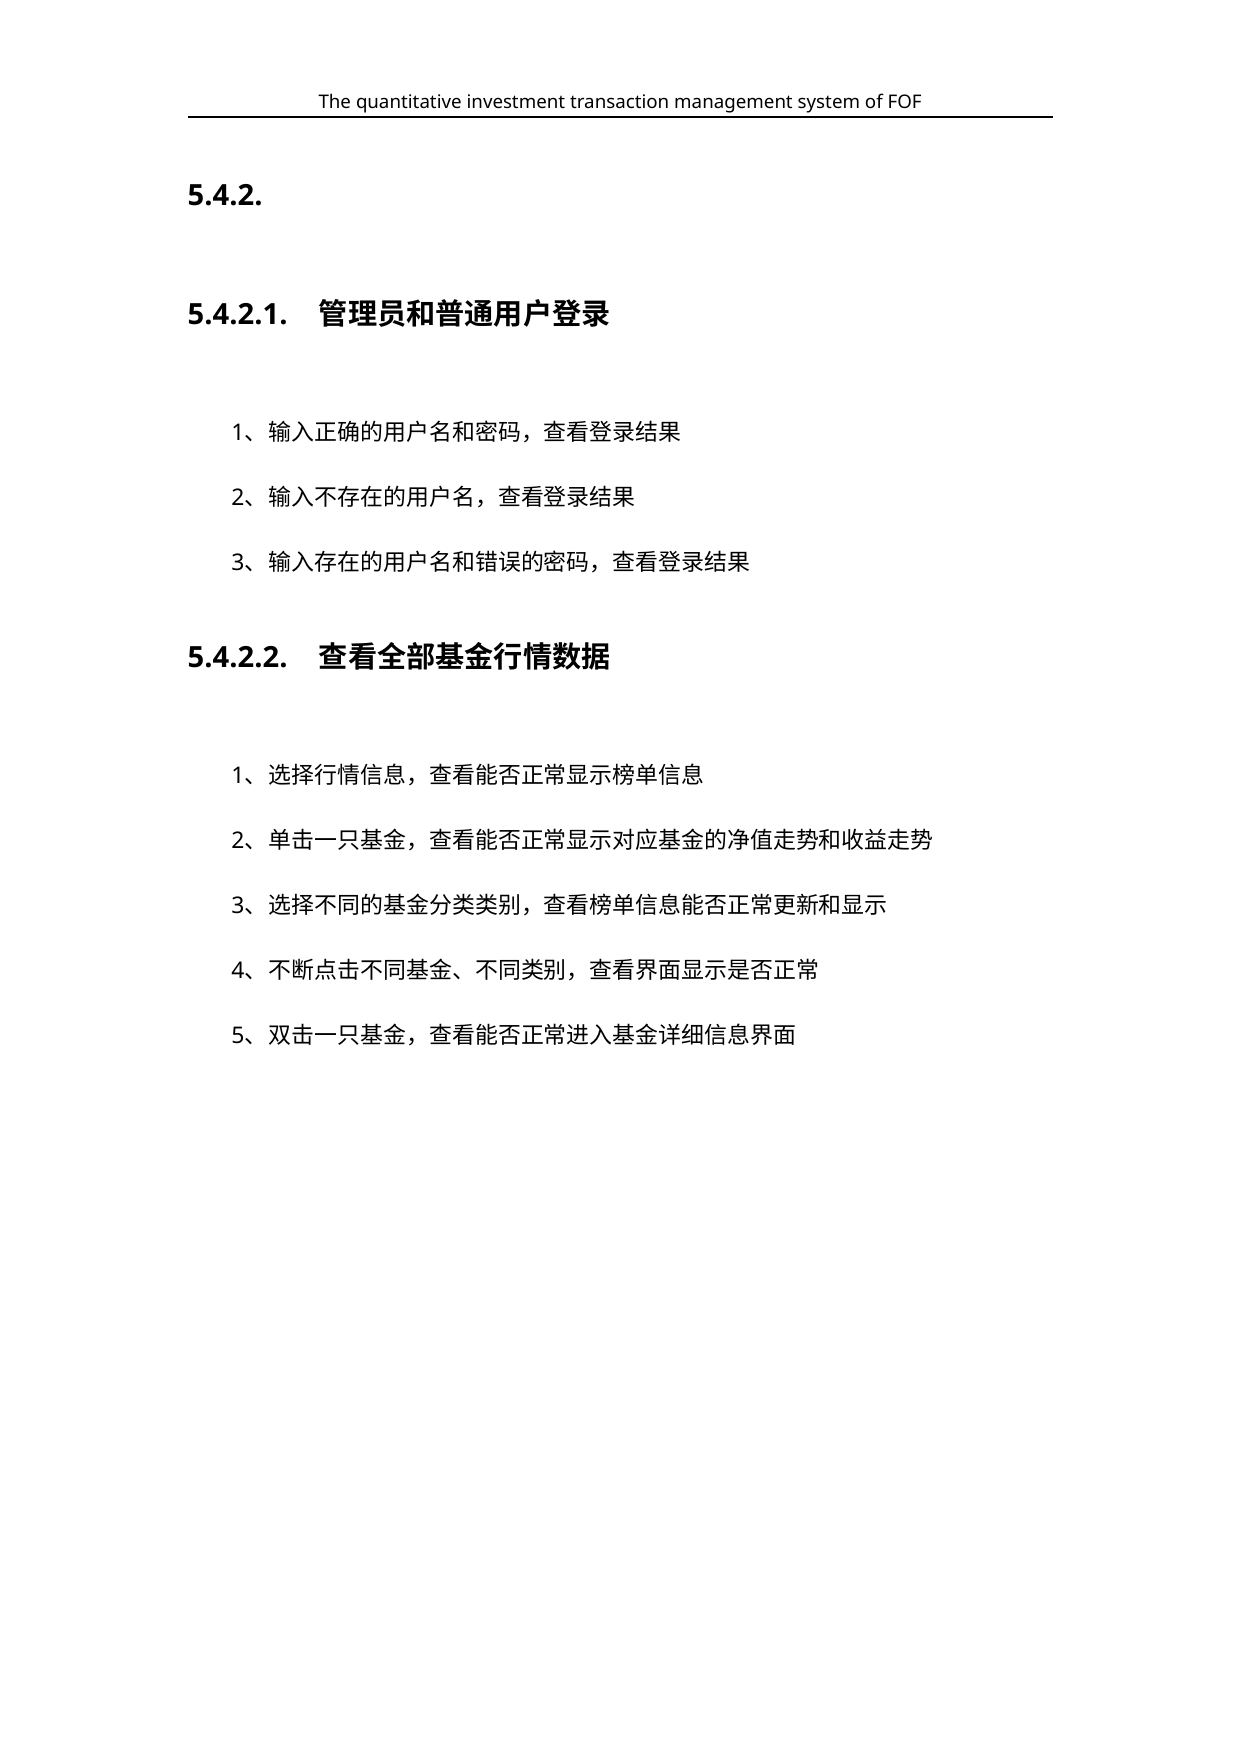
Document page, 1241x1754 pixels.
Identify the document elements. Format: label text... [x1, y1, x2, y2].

list 单击一只基金，查看能否正常显示对应基金的净值走势和收益走势 [231, 806, 1053, 871]
list 输入存在的用户名和错误的密码，查看登录结果 [231, 528, 1053, 593]
list 双击一只基金，查看能否正常进入基金详细信息界面 [231, 1001, 1053, 1066]
list 不断点击不同基金、不同类别，查看界面显示是否正常 [231, 936, 1053, 1001]
list 输入正确的用户名和密码，查看登录结果 [231, 398, 1053, 463]
subtitle 查看全部基金行情数据 [187, 622, 1053, 687]
list 选择行情信息，查看能否正常显示榜单信息 [231, 741, 1053, 806]
list 输入不存在的用户名，查看登录结果 [231, 463, 1053, 528]
subtitle 管理员和普通用户登录 [187, 279, 1053, 344]
list 选择不同的基金分类类别，查看榜单信息能否正常更新和显示 [231, 871, 1053, 936]
